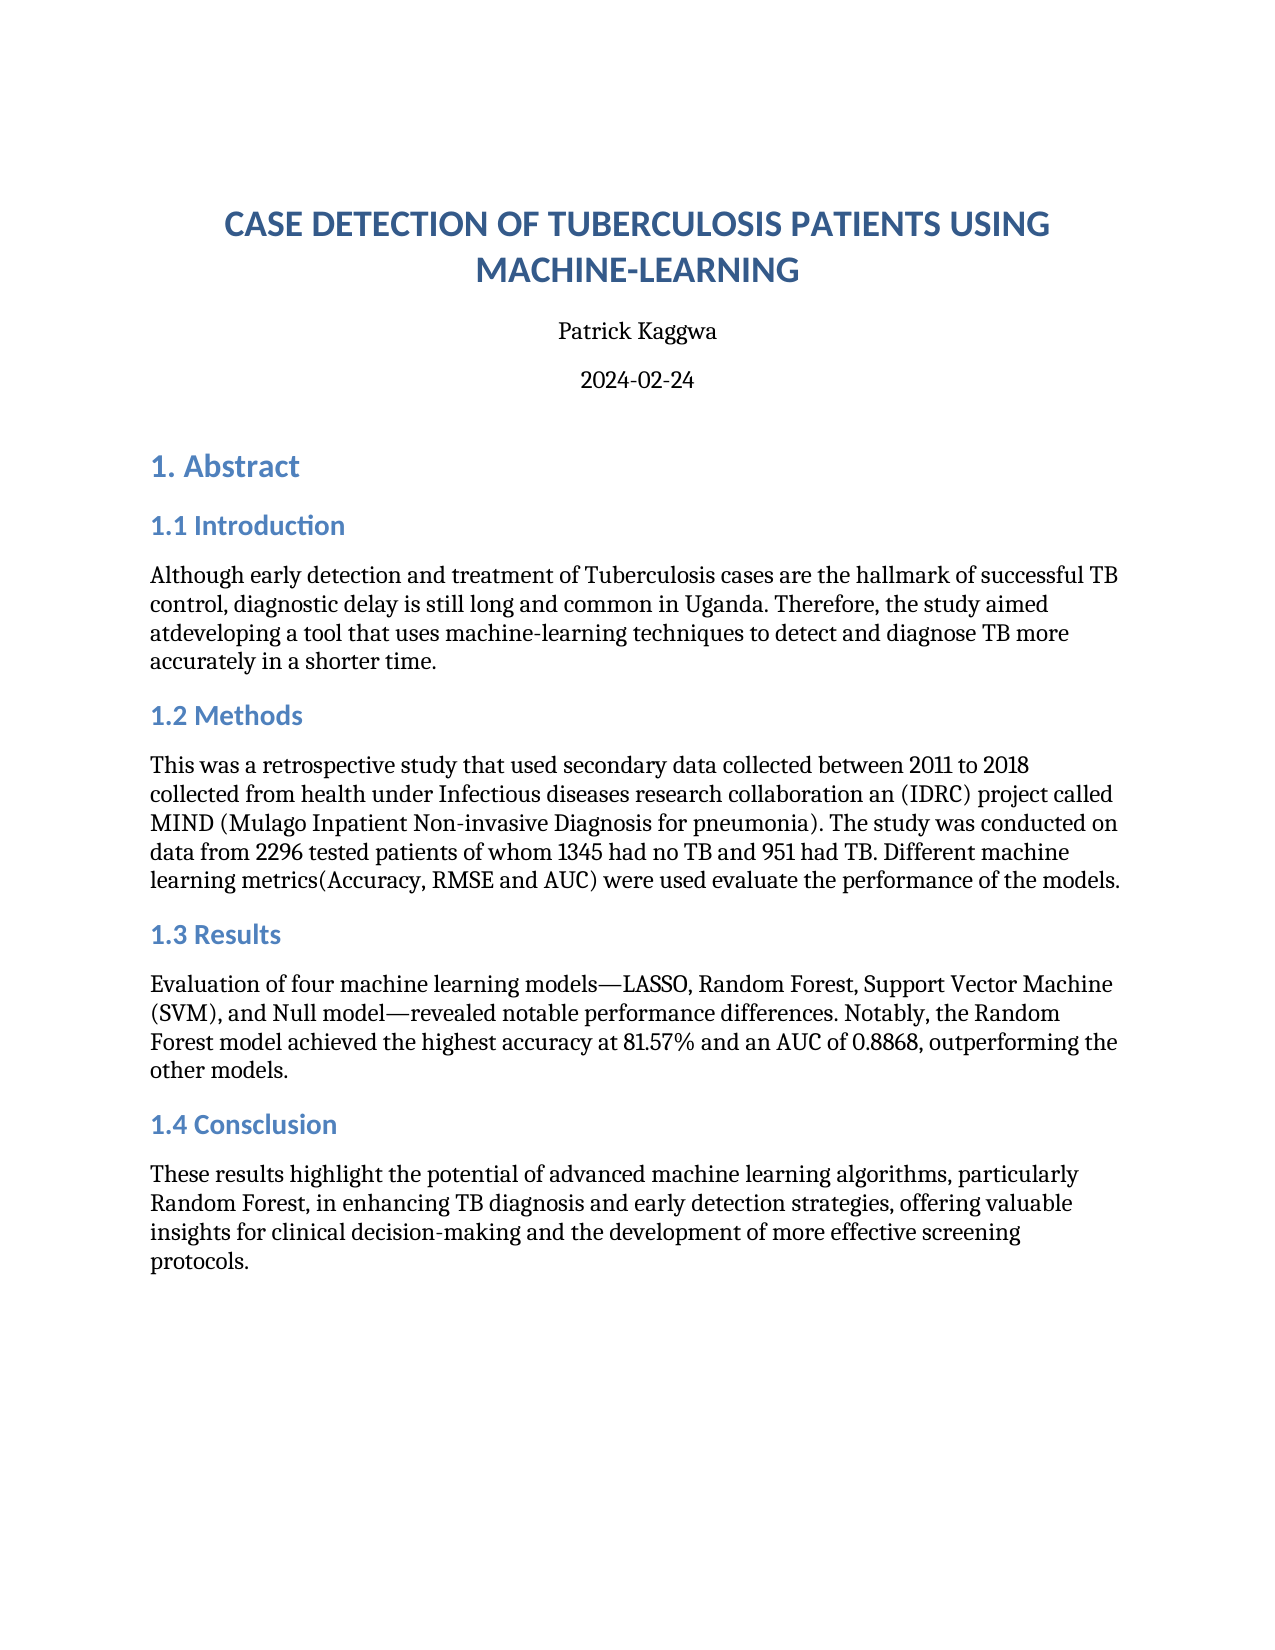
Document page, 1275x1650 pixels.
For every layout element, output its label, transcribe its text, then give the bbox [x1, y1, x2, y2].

text Although early detection and treatment of Tuberculosis cases are the hallmark of successful TB control, diagnostic delay is still long and common in Uganda. Therefore, the study aimed atdeveloping a tool that uses machine-learning techniques to detect and diagnose TB more accurately in a shorter time. [150, 561, 1125, 676]
title CASE DETECTION OF TUBERCULOSIS PATIENTS USING MACHINE-LEARNING [150, 200, 1125, 292]
text This was a retrospective study that used secondary data collected between 2011 to 2018 collected from health under Infectious diseases research collaboration an (IDRC) project called MIND (Mulago Inpatient Non-invasive Diagnosis for pneumonia). The study was conducted on data from 2296 tested patients of whom 1345 had no TB and 951 had TB. Different machine learning metrics(Accuracy, RMSE and AUC) were used evaluate the performance of the models. [150, 751, 1125, 895]
subtitle 1.1 Introduction [150, 507, 1125, 542]
text 2024-02-24 [150, 366, 1125, 395]
subtitle 1.4 Consclusion [150, 1106, 1125, 1142]
text Patrick Kaggwa [150, 317, 1125, 345]
subtitle 1.3 Results [150, 916, 1125, 951]
subtitle 1.2 Methods [150, 697, 1125, 732]
text Evaluation of four machine learning models—LASSO, Random Forest, Support Vector Machine (SVM), and Null model—revealed notable performance differences. Notably, the Random Forest model achieved the highest accuracy at 81.57% and an AUC of 0.8868, outperforming the other models. [150, 970, 1125, 1085]
subtitle 1. Abstract [150, 445, 1125, 486]
text These results highlight the potential of advanced machine learning algorithms, particularly Random Forest, in enhancing TB diagnosis and early detection strategies, offering valuable insights for clinical decision-making and the development of more effective screening protocols. [150, 1160, 1125, 1275]
